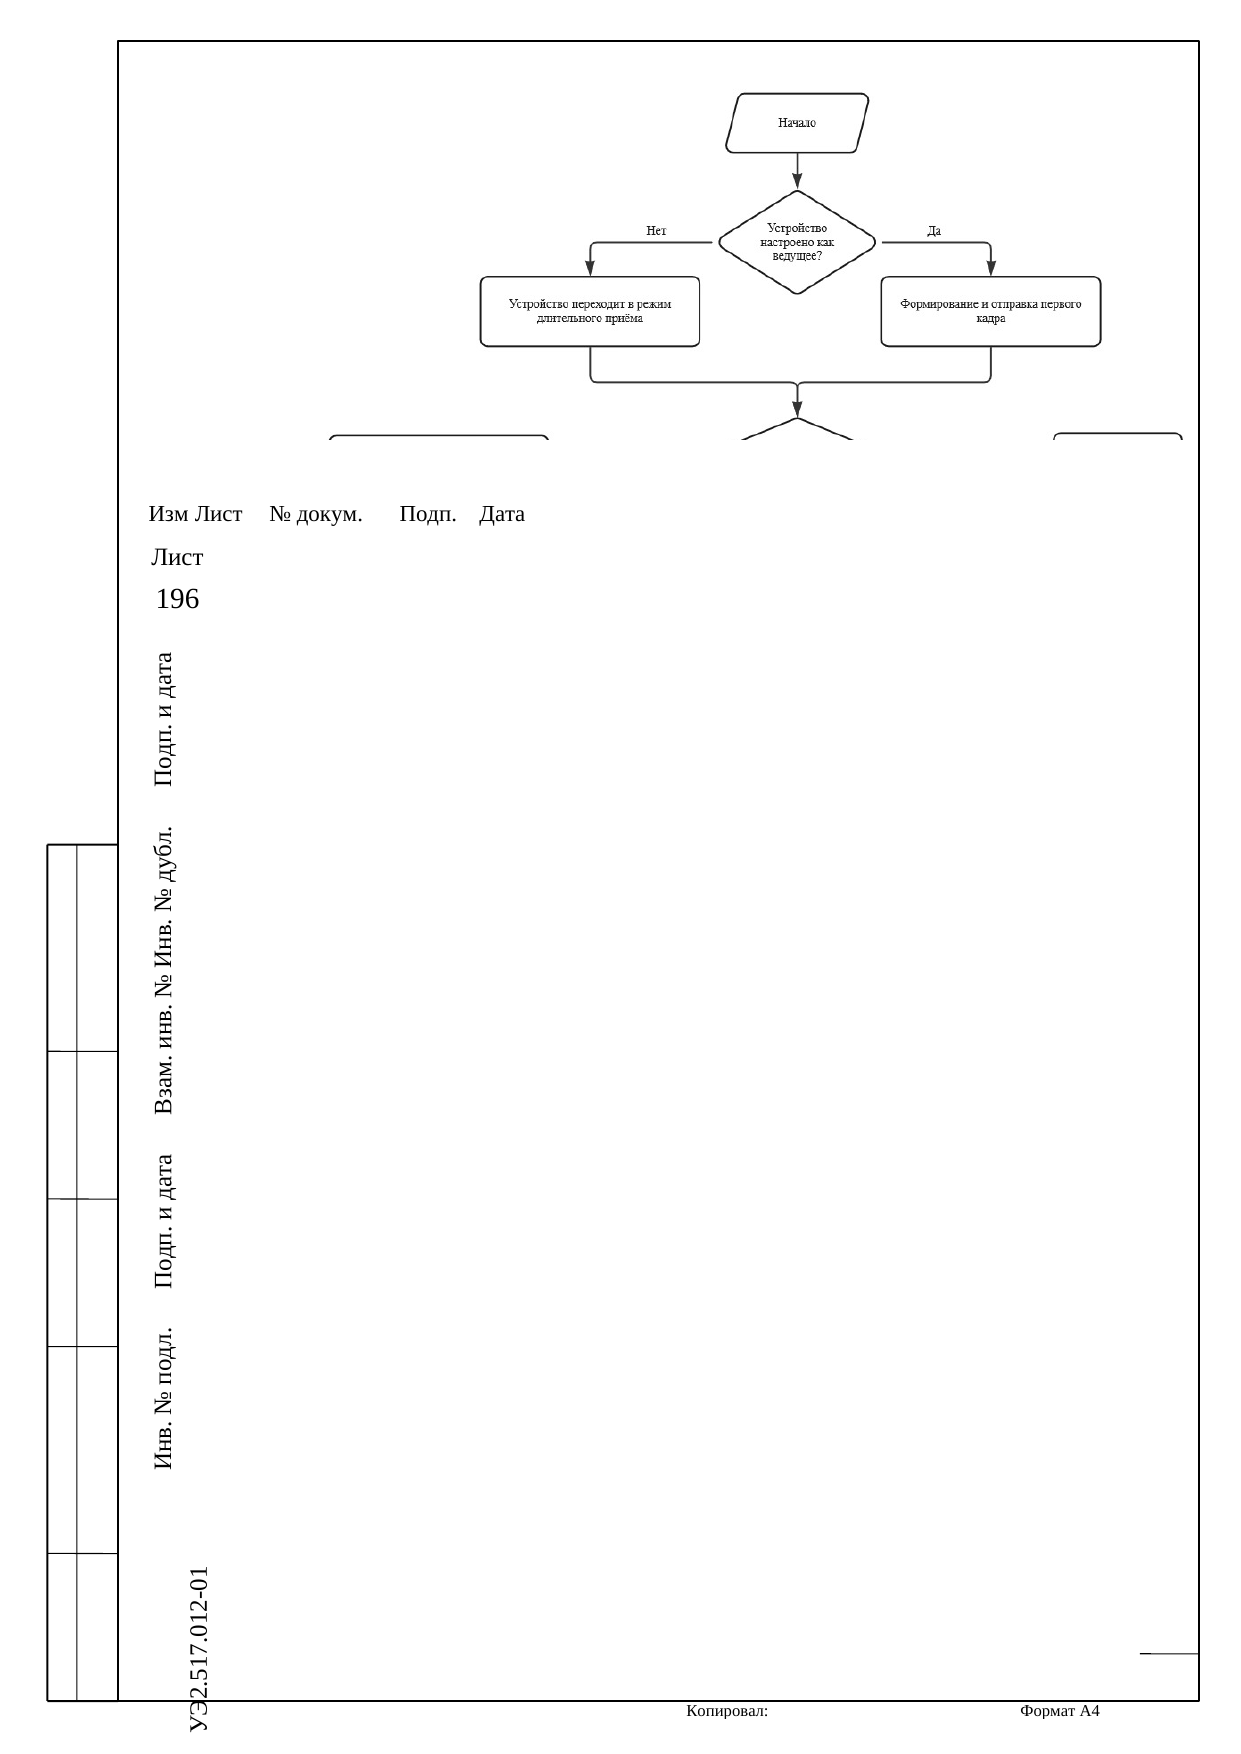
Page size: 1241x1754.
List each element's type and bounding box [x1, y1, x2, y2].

picture [147, 88, 1186, 440]
